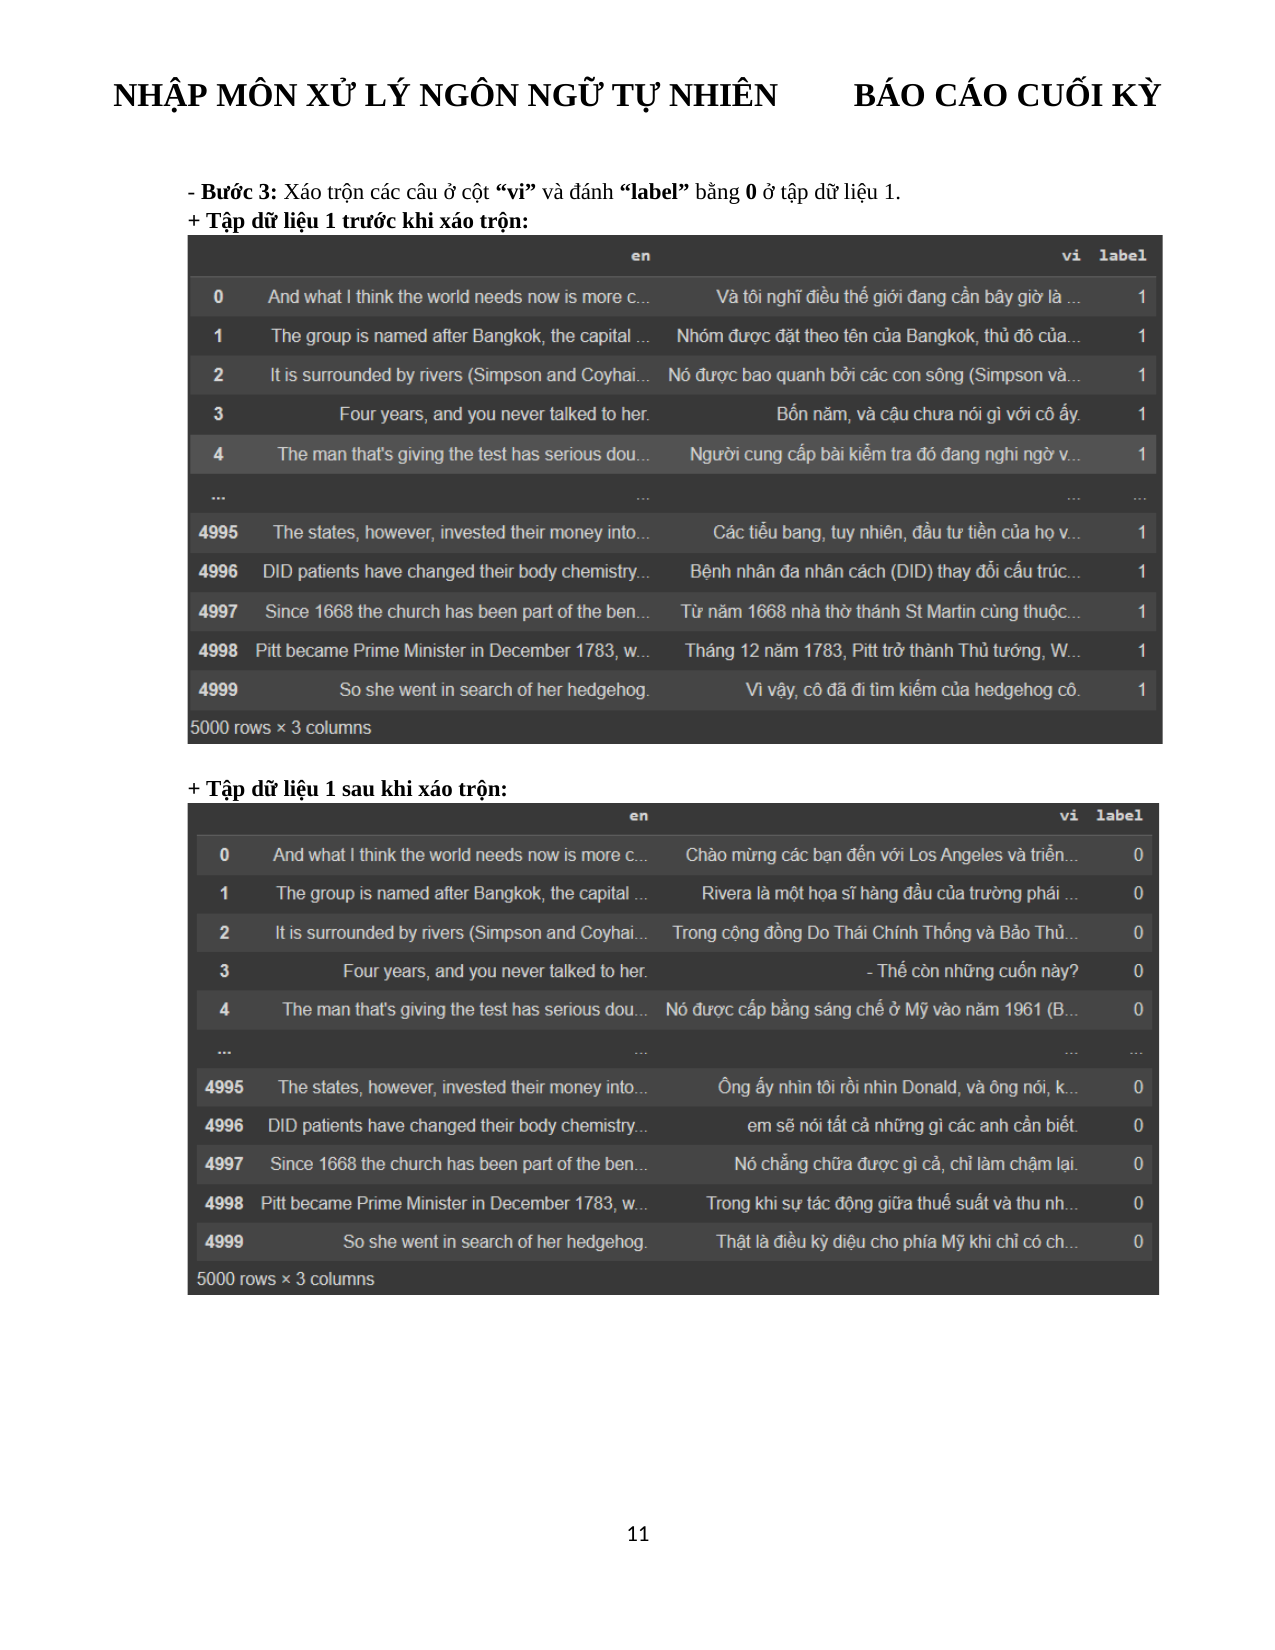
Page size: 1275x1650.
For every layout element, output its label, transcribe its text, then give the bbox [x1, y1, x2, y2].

picture [187, 235, 1163, 744]
list + Tập dữ liệu 1 sau khi xáo trộn: [187, 775, 1162, 801]
list + Tập dữ liệu 1 trước khi xáo trộn: [187, 207, 1162, 233]
list - Bước 3: Xáo trộn các câu ở cột “vi” và đánh “label” bằng 0 ở tập dữ liệu 1. [187, 178, 1162, 205]
picture [187, 803, 1160, 1295]
